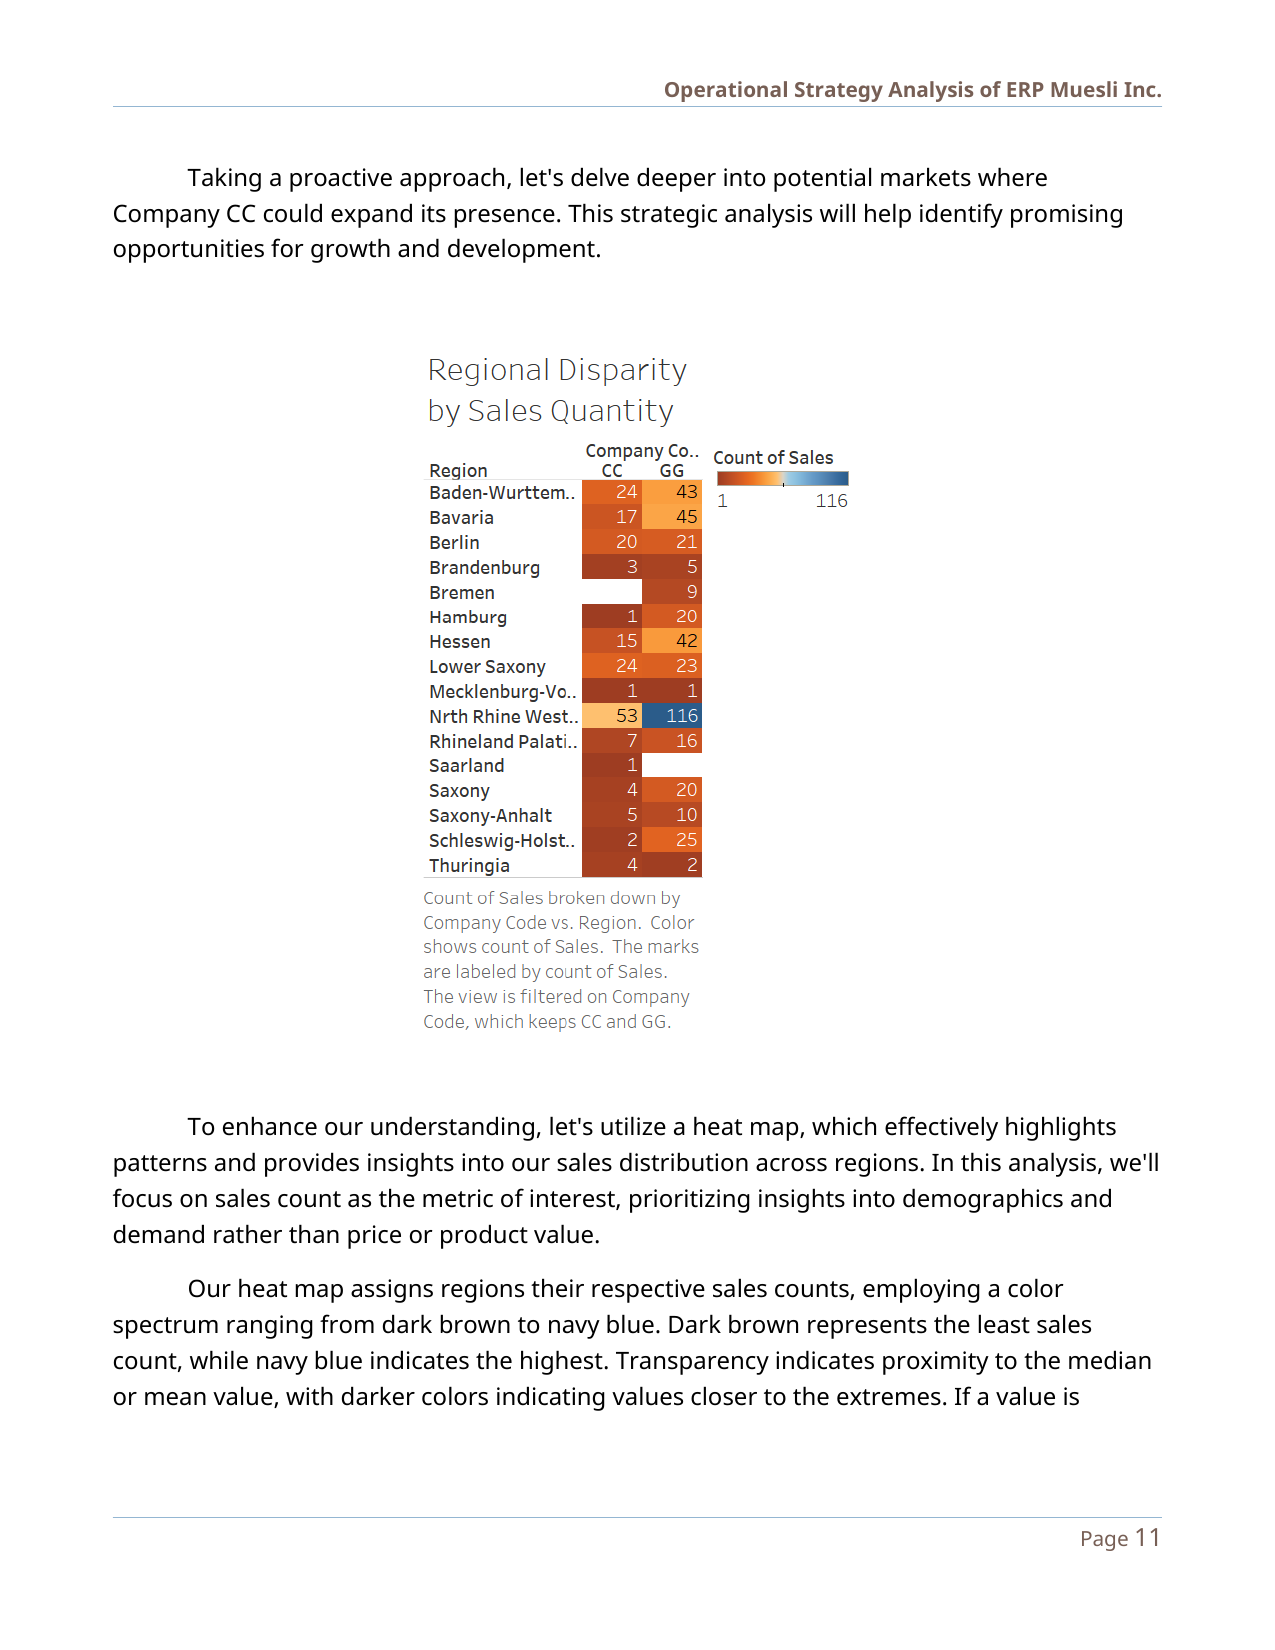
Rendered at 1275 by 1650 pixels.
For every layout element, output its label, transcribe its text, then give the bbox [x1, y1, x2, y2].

picture [423, 341, 852, 1034]
text Taking a proactive approach, let's delve deeper into potential markets where Company CC could expand its presence. This strategic analysis will help identify promising opportunities for growth and development. [112, 161, 1162, 265]
text To enhance our understanding, let's utilize a heat map, which effectively highlights patterns and provides insights into our sales distribution across regions. In this analysis, we'll focus on sales count as the metric of interest, prioritizing insights into demographics and demand rather than price or product value. [112, 1110, 1162, 1250]
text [112, 1272, 1162, 1412]
